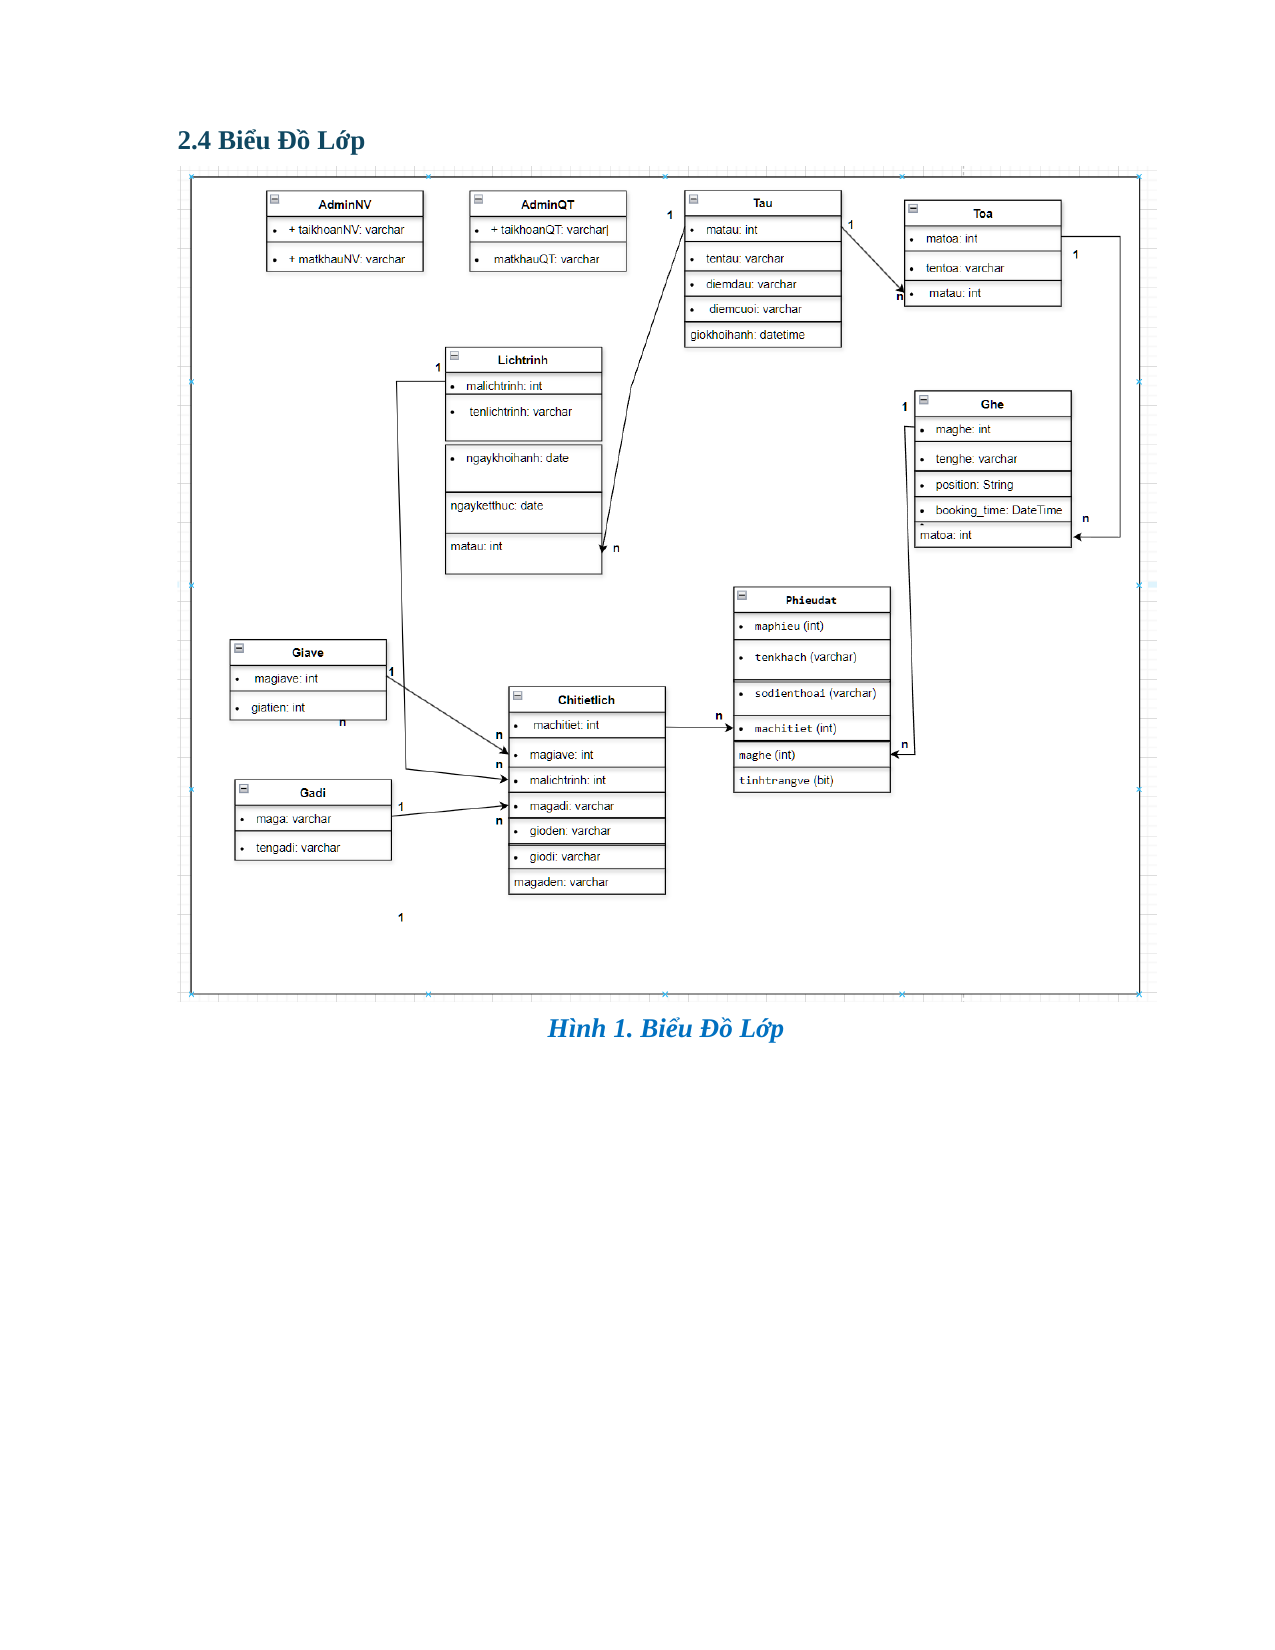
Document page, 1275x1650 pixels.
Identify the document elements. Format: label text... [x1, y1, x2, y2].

picture [177, 166, 1157, 1002]
subtitle 2.4 Biểu Đồ Lớp [177, 124, 1157, 156]
